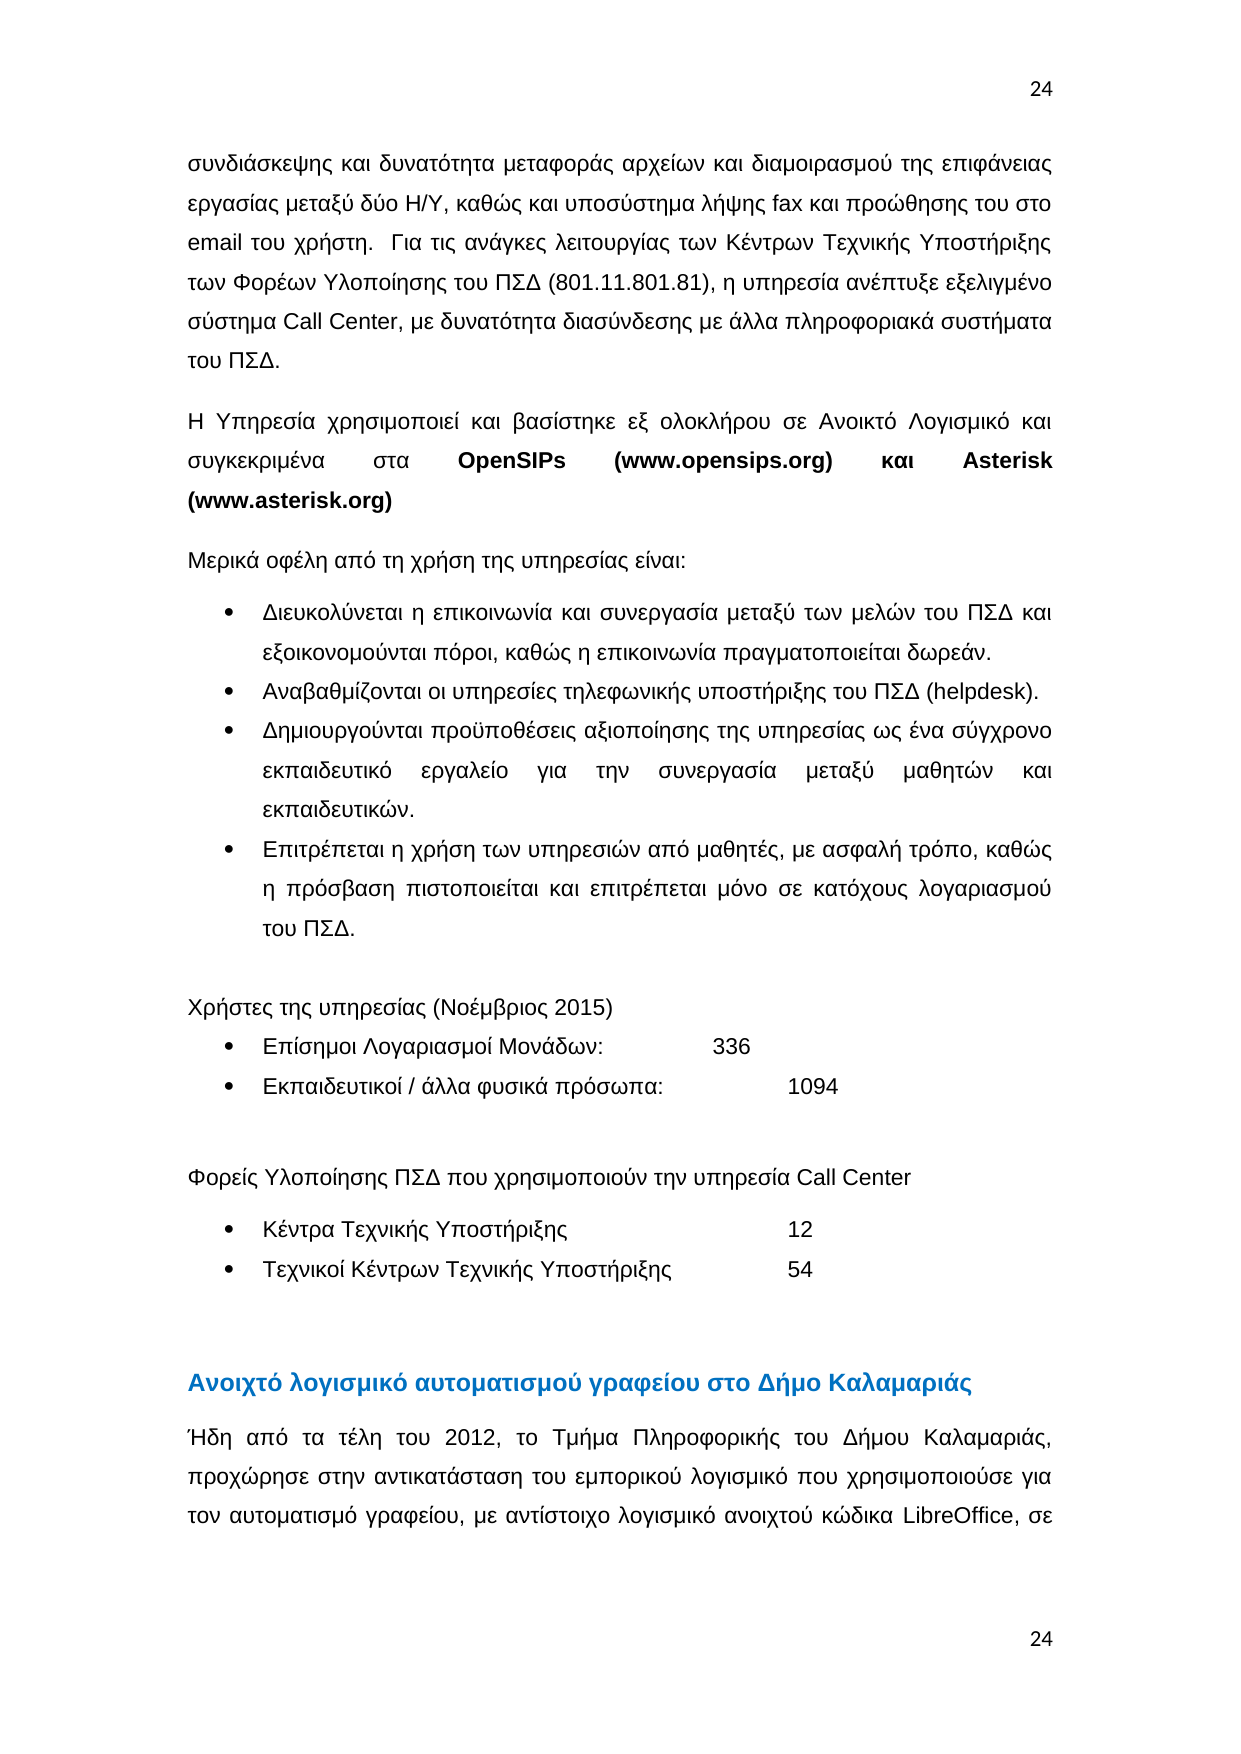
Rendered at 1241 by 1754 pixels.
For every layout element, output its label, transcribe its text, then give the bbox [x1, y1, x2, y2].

text Η Υπηρεσία χρησιμοποιεί και βασίστηκε εξ ολοκλήρου σε Ανοικτό Λογισμικό και συγκεκριμένα στα OpenSIPs (www.opensips.org) και Asterisk (www.asterisk.org) [187, 408, 1053, 513]
text Ανοιχτό λογισμικό αυτοματισμού γραφείου στο Δήμο Καλαμαριάς [187, 1368, 1053, 1397]
list Δημιουργούνται προϋποθέσεις αξιοποίησης της υπηρεσίας ως ένα σύγχρονο εκπαιδευτικό εργαλείο για την συνεργασία μεταξύ μαθητών και εκπαιδευτικών. [225, 717, 1053, 823]
list Χρήστες της υπηρεσίας (Νοέμβριος 2015) [187, 994, 1053, 1020]
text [187, 1423, 1053, 1529]
list Διευκολύνεται η επικοινωνία και συνεργασία μεταξύ των μελών του ΠΣΔ και εξοικονομούνται πόροι, καθώς η επικοινωνία πραγματοποιείται δωρεάν. [225, 599, 1053, 665]
list Αναβαθμίζονται οι υπηρεσίες τηλεφωνικής υποστήριξης του ΠΣΔ (helpdesk). [225, 678, 1053, 704]
text Μερικά οφέλη από τη χρήση της υπηρεσίας είναι: [187, 547, 1053, 573]
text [187, 150, 1053, 374]
list Επίσημοι Λογαριασμοί Μονάδων: 336 [225, 1033, 1053, 1059]
text Φορείς Υλοποίησης ΠΣΔ που χρησιμοποιούν την υπηρεσία Call Center [187, 1164, 1053, 1191]
list Εκπαιδευτικοί / άλλα φυσικά πρόσωπα: 1094 [225, 1073, 1053, 1099]
list Επιτρέπεται η χρήση των υπηρεσιών από μαθητές, με ασφαλή τρόπο, καθώς η πρόσβαση πιστοποιείται και επιτρέπεται μόνο σε κατόχους λογαριασμού του ΠΣΔ. [225, 836, 1053, 941]
list Κέντρα Τεχνικής Υποστήριξης 12 [225, 1216, 1053, 1242]
list Τεχνικοί Κέντρων Τεχνικής Υποστήριξης 54 [225, 1256, 1053, 1282]
